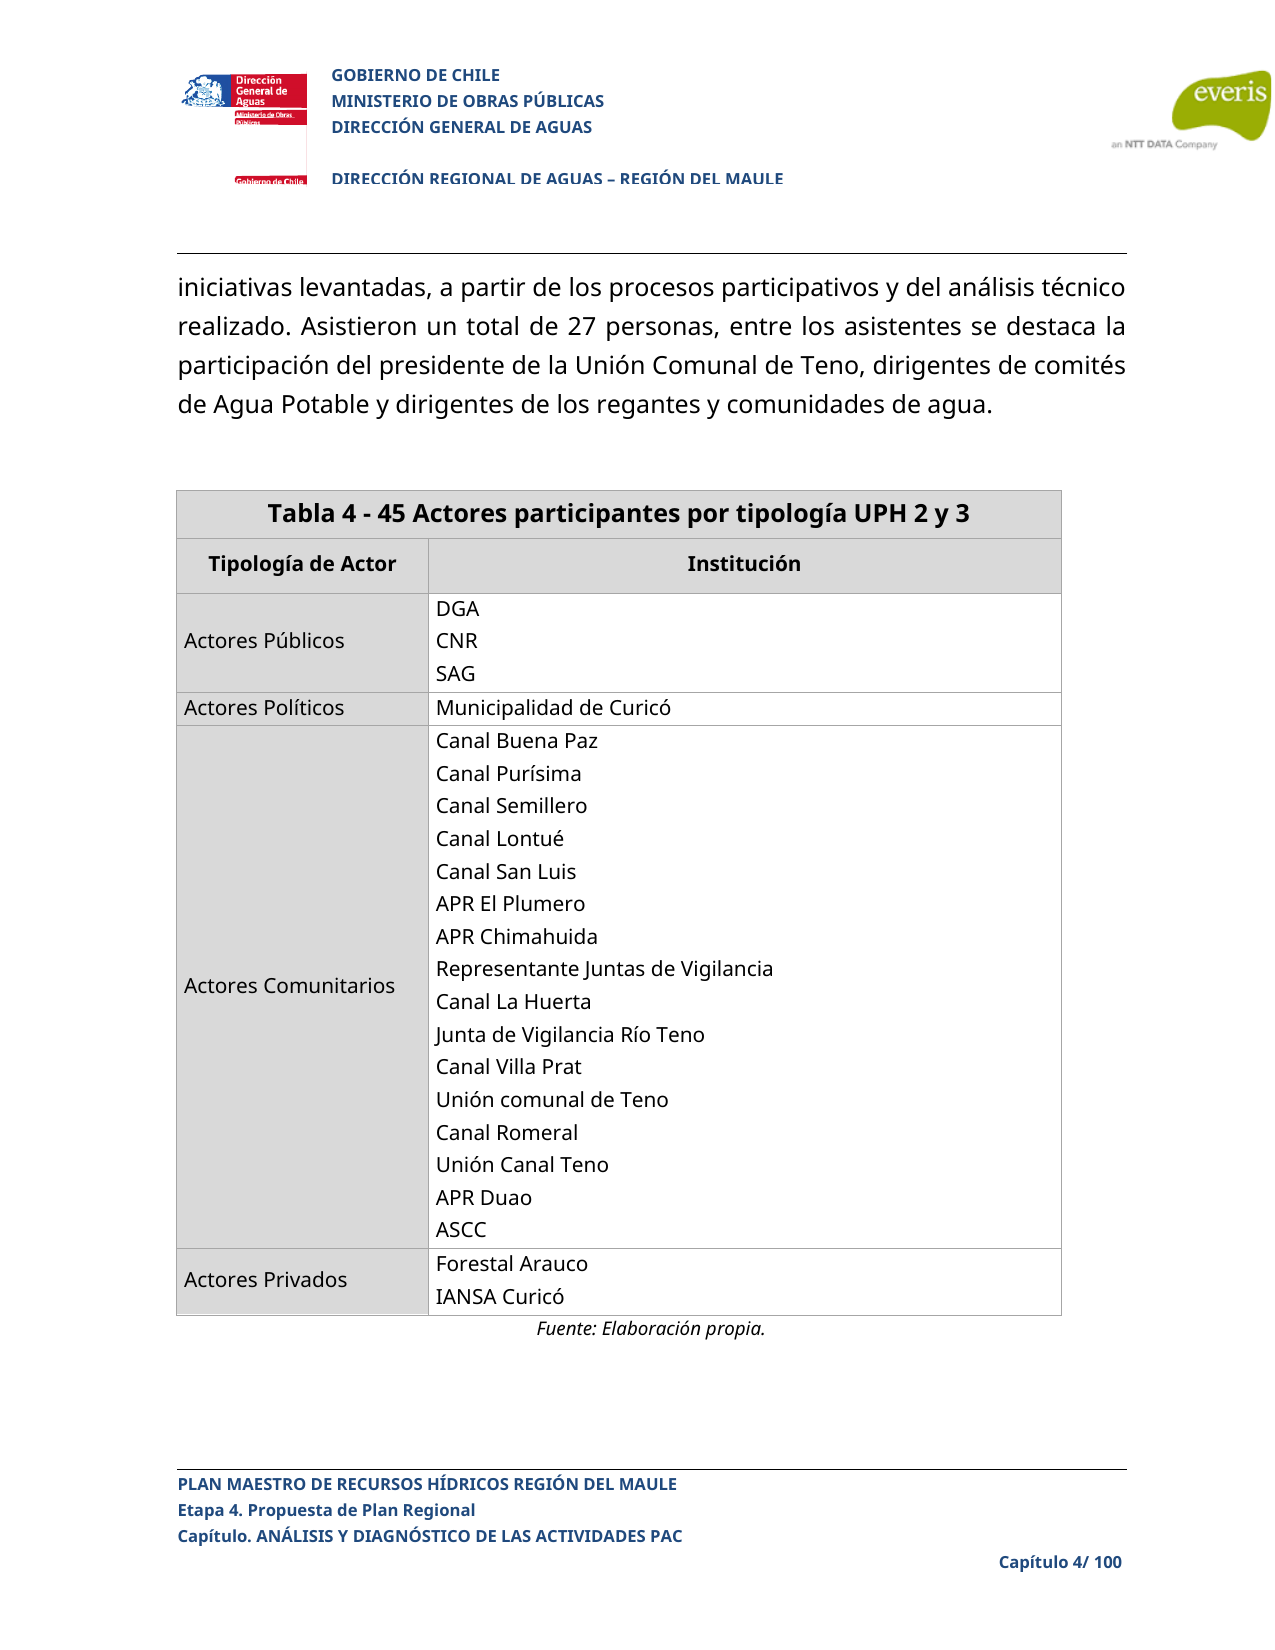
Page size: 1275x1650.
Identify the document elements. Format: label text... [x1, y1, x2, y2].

text Fuente: Elaboración propia. [177, 1316, 1127, 1341]
table_cell Actores Privados [177, 1249, 428, 1314]
table_cell Tipología de Actor [177, 539, 428, 593]
table_cell Canal Buena Paz Canal Purísima Canal Semillero Canal Lontué Canal San Luis APR El Plumero APR Chimahuida Representante Juntas de Vigilancia Canal La Huerta Junta de Vigilancia Río Teno Canal Villa Prat Unión comunal de Teno Canal Romeral Unión Canal Teno APR Duao ASCC [429, 726, 1061, 1248]
table_cell Institución [429, 539, 1061, 593]
table_cell Actores Comunitarios [177, 726, 428, 1248]
table_cell Actores Públicos [177, 594, 428, 692]
table_header Tabla 4 - 45 Actores participantes por tipología UPH 2 y 3 [177, 491, 1061, 538]
table_cell Actores Políticos [177, 693, 428, 725]
picture [1109, 62, 1272, 153]
table_cell DGA CNR SAG [429, 594, 1061, 692]
table_cell Municipalidad de Curicó [429, 693, 1061, 725]
table_cell Forestal Arauco IANSA Curicó [429, 1249, 1061, 1314]
